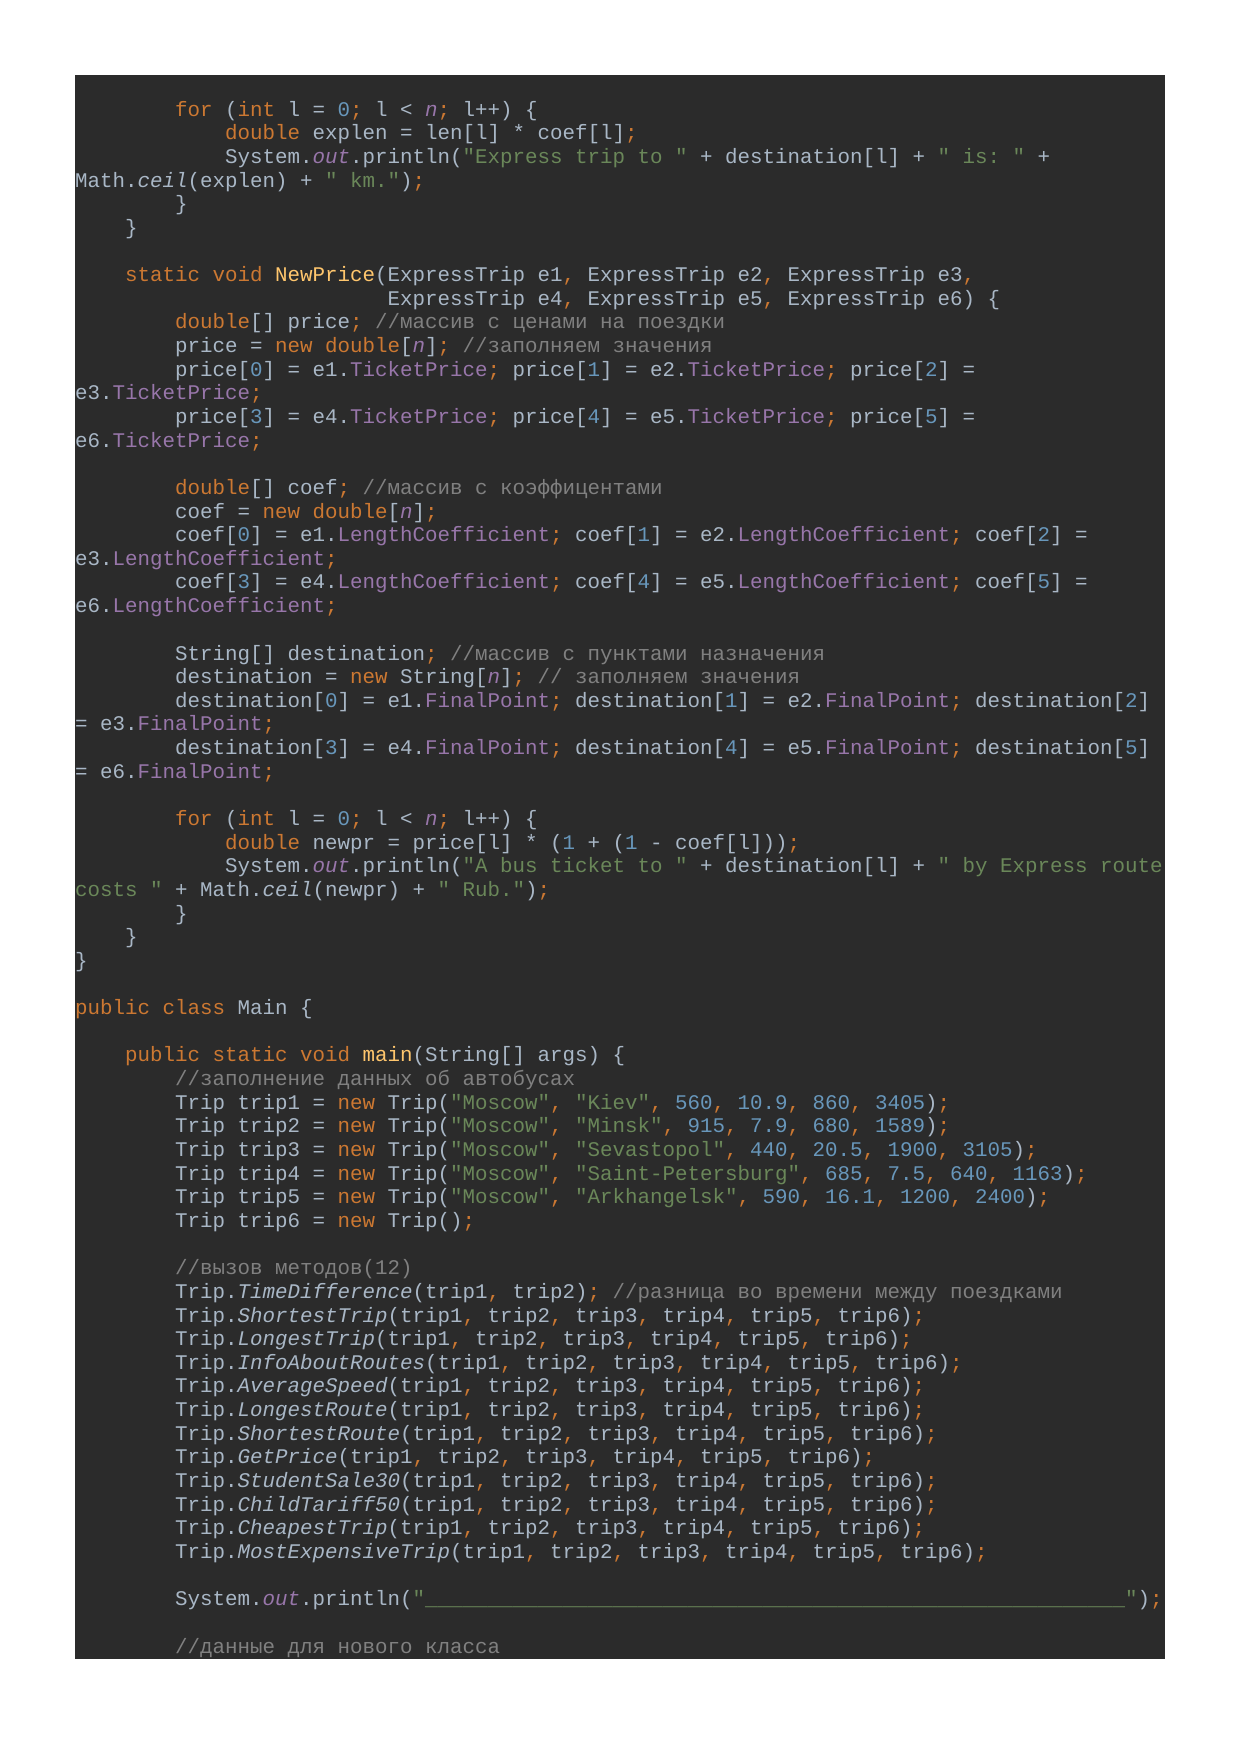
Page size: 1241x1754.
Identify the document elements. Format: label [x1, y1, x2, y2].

text [75, 75, 1165, 1659]
